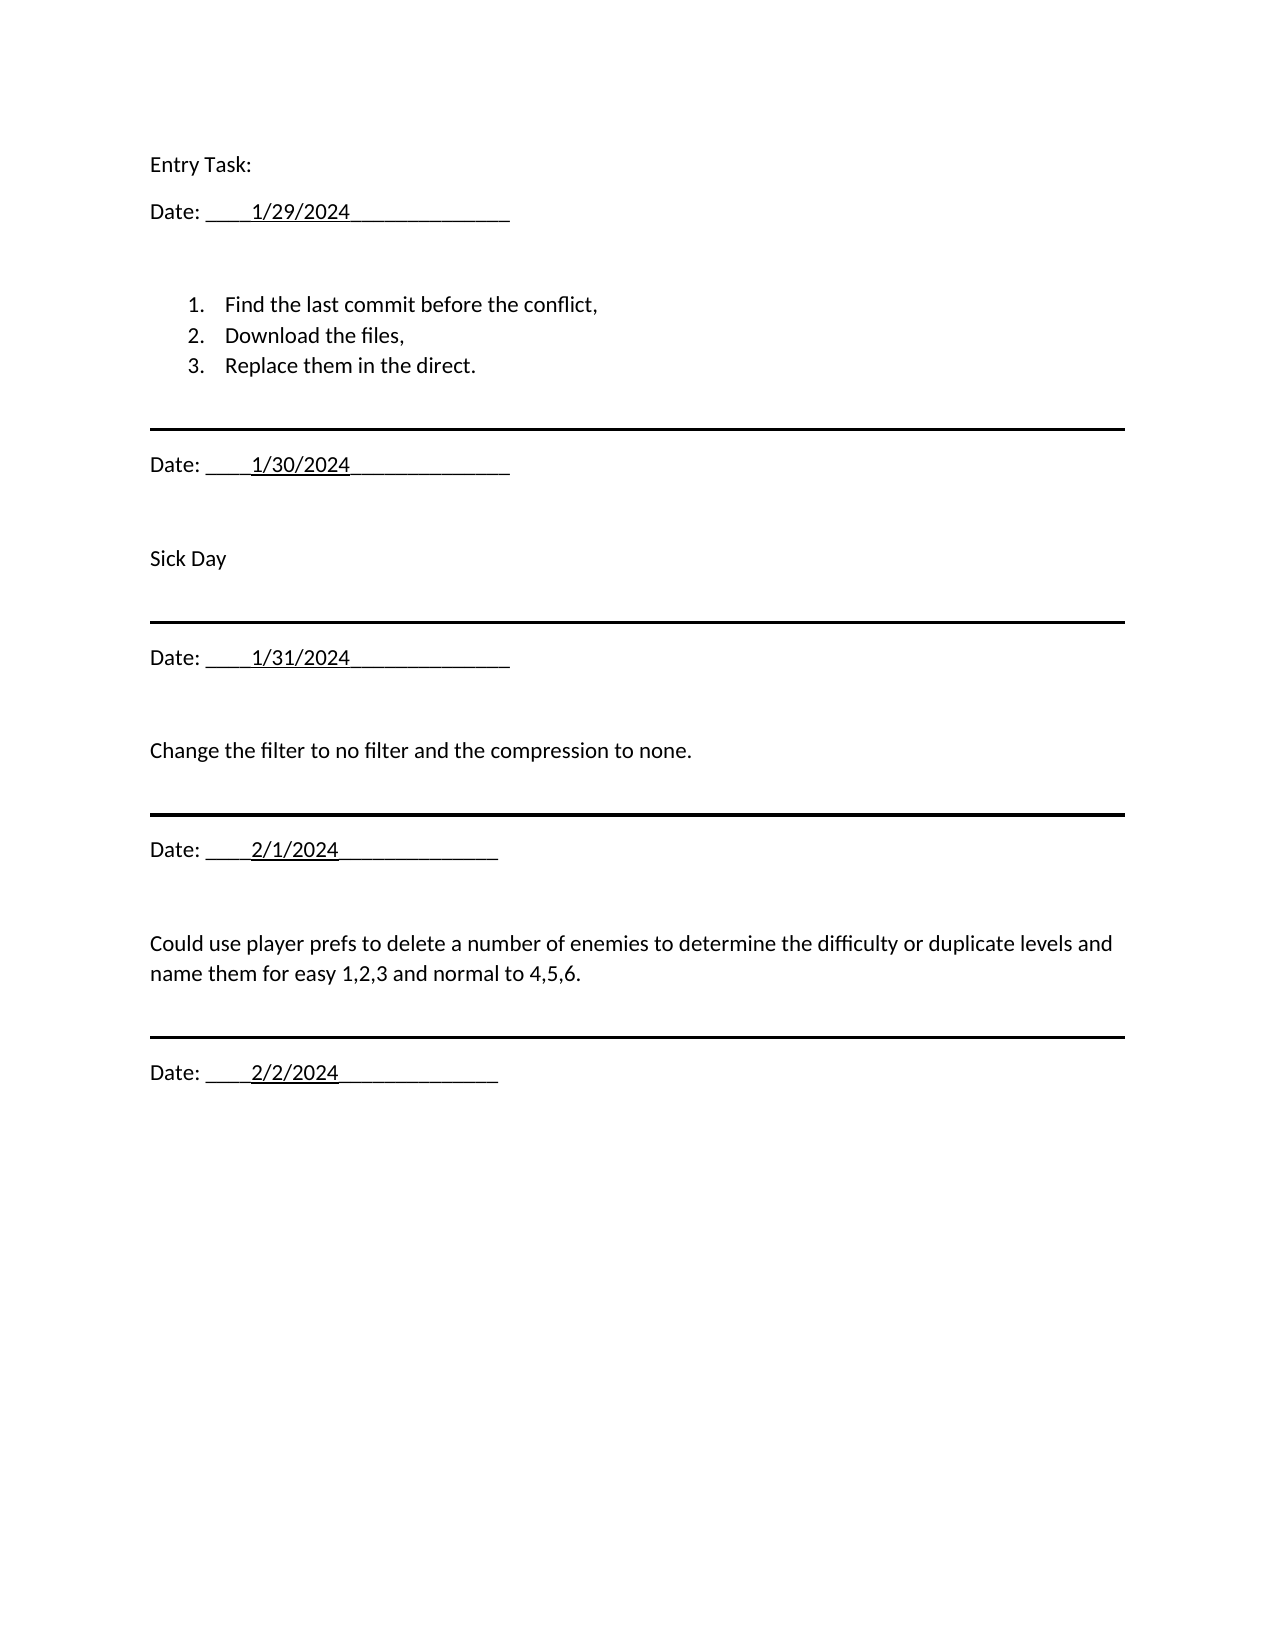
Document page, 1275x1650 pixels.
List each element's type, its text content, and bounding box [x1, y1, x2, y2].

list Download the files, [187, 321, 1125, 349]
text Date: ____1/29/2024______________ [150, 197, 1125, 225]
text Change the filter to no filter and the compression to none. [150, 736, 1125, 764]
list Find the last commit before the conflict, [187, 291, 1125, 319]
text Date: ____1/30/2024______________ [150, 450, 1125, 478]
list Replace them in the direct. [187, 351, 1125, 379]
text Could use player prefs to delete a number of enemies to determine the difficulty or duplicate levels and name them for easy 1,2,3 and normal to 4,5,6. [150, 929, 1125, 987]
text Entry Task: [150, 150, 1125, 178]
text Date: ____2/2/2024______________ [150, 1058, 1125, 1086]
text Date: ____2/1/2024______________ [150, 835, 1125, 863]
text Sick Day [150, 544, 1125, 572]
text Date: ____1/31/2024______________ [150, 643, 1125, 671]
